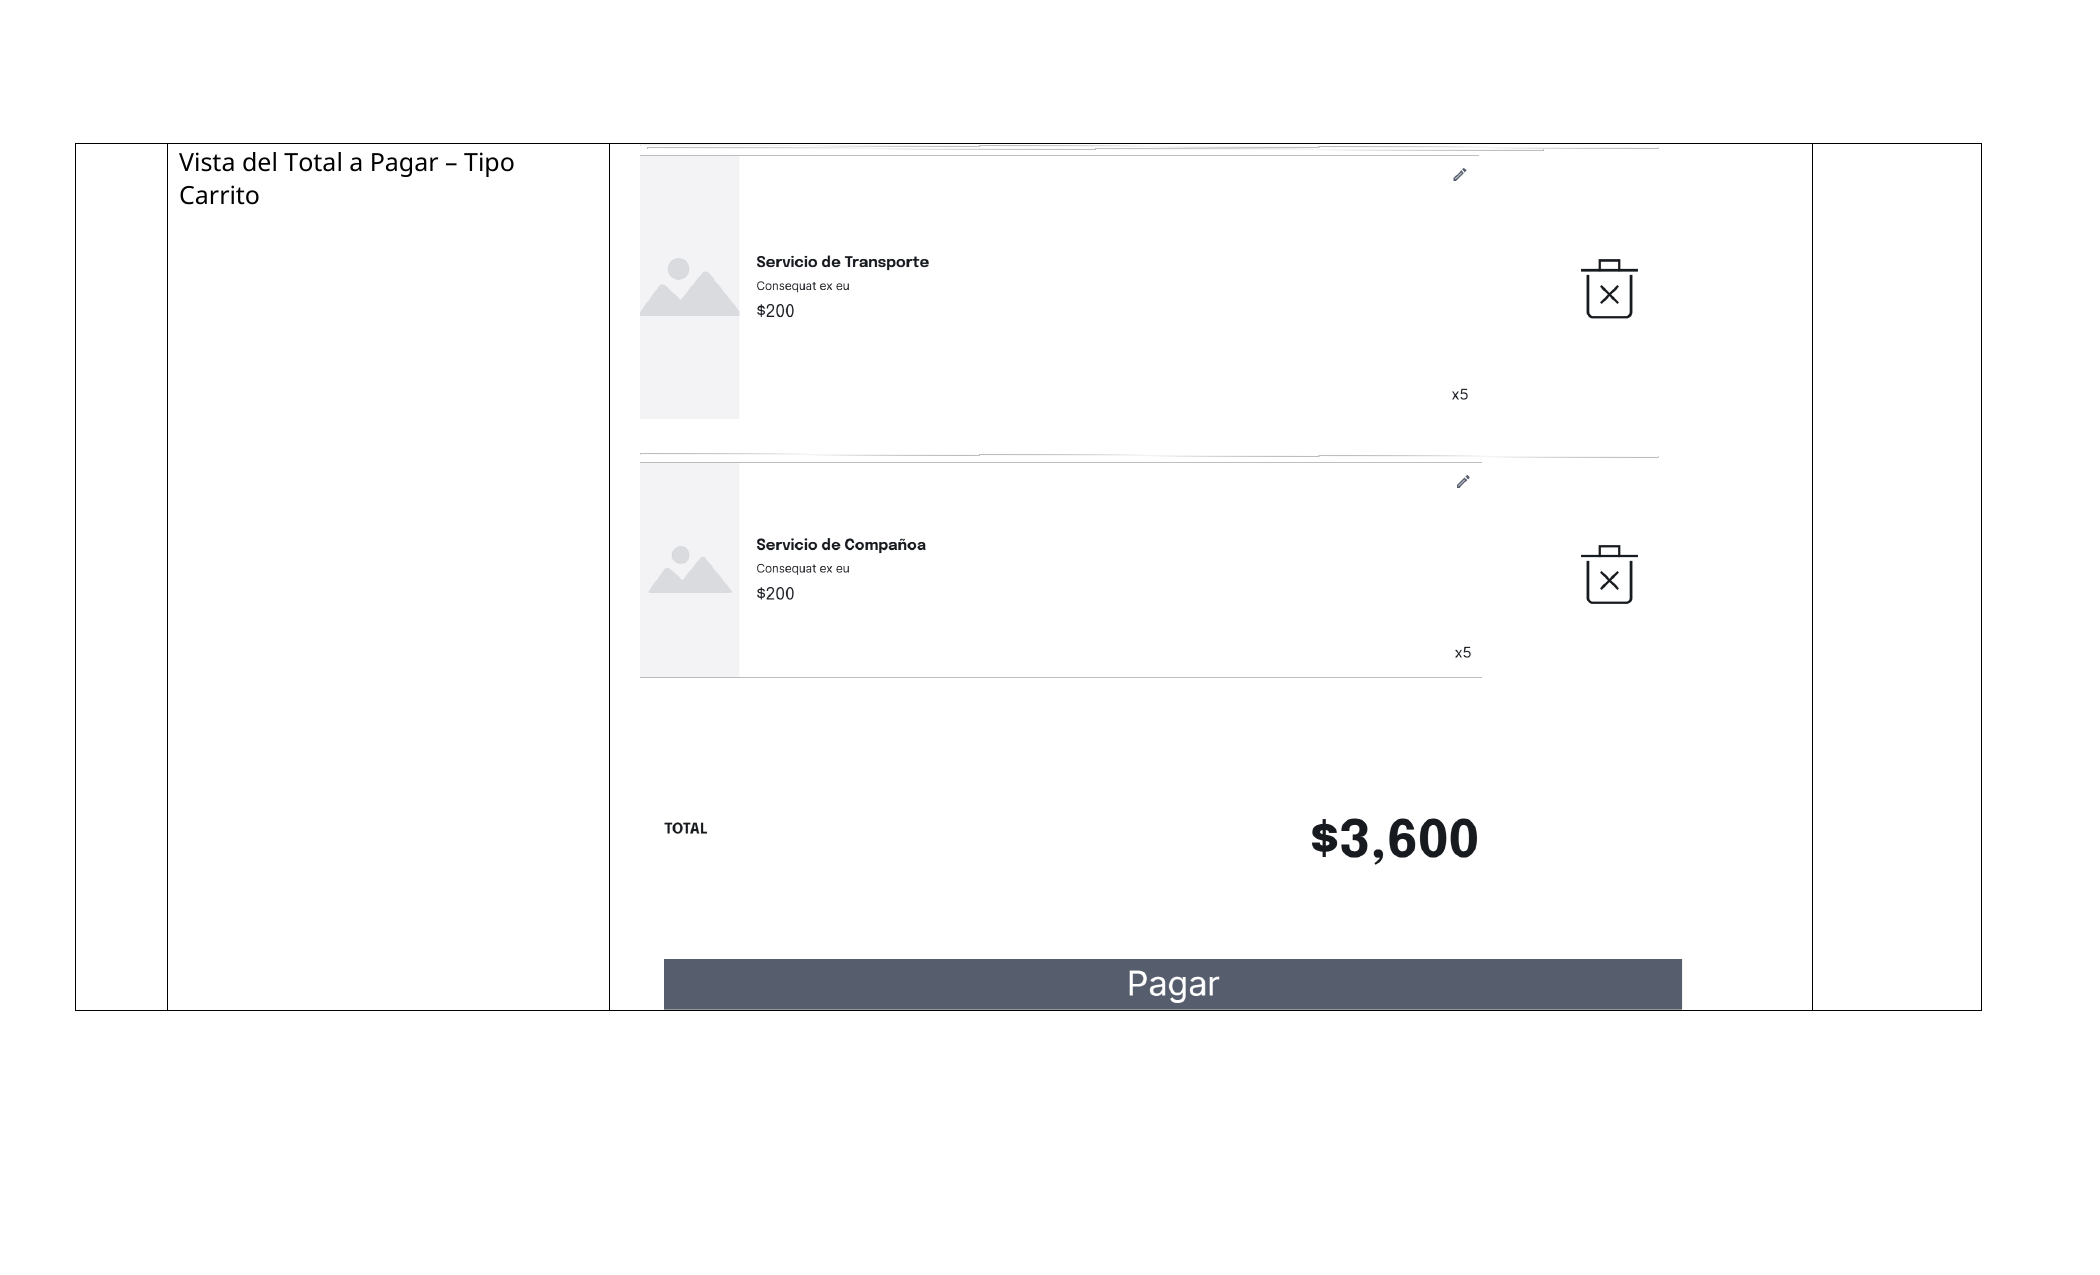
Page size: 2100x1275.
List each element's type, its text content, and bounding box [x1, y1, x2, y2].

table_cell [76, 144, 167, 1010]
table_cell Vista del Total a Pagar – Tipo Carrito [168, 144, 609, 1010]
table_cell [1813, 144, 1981, 1010]
table_cell [610, 144, 1812, 1010]
